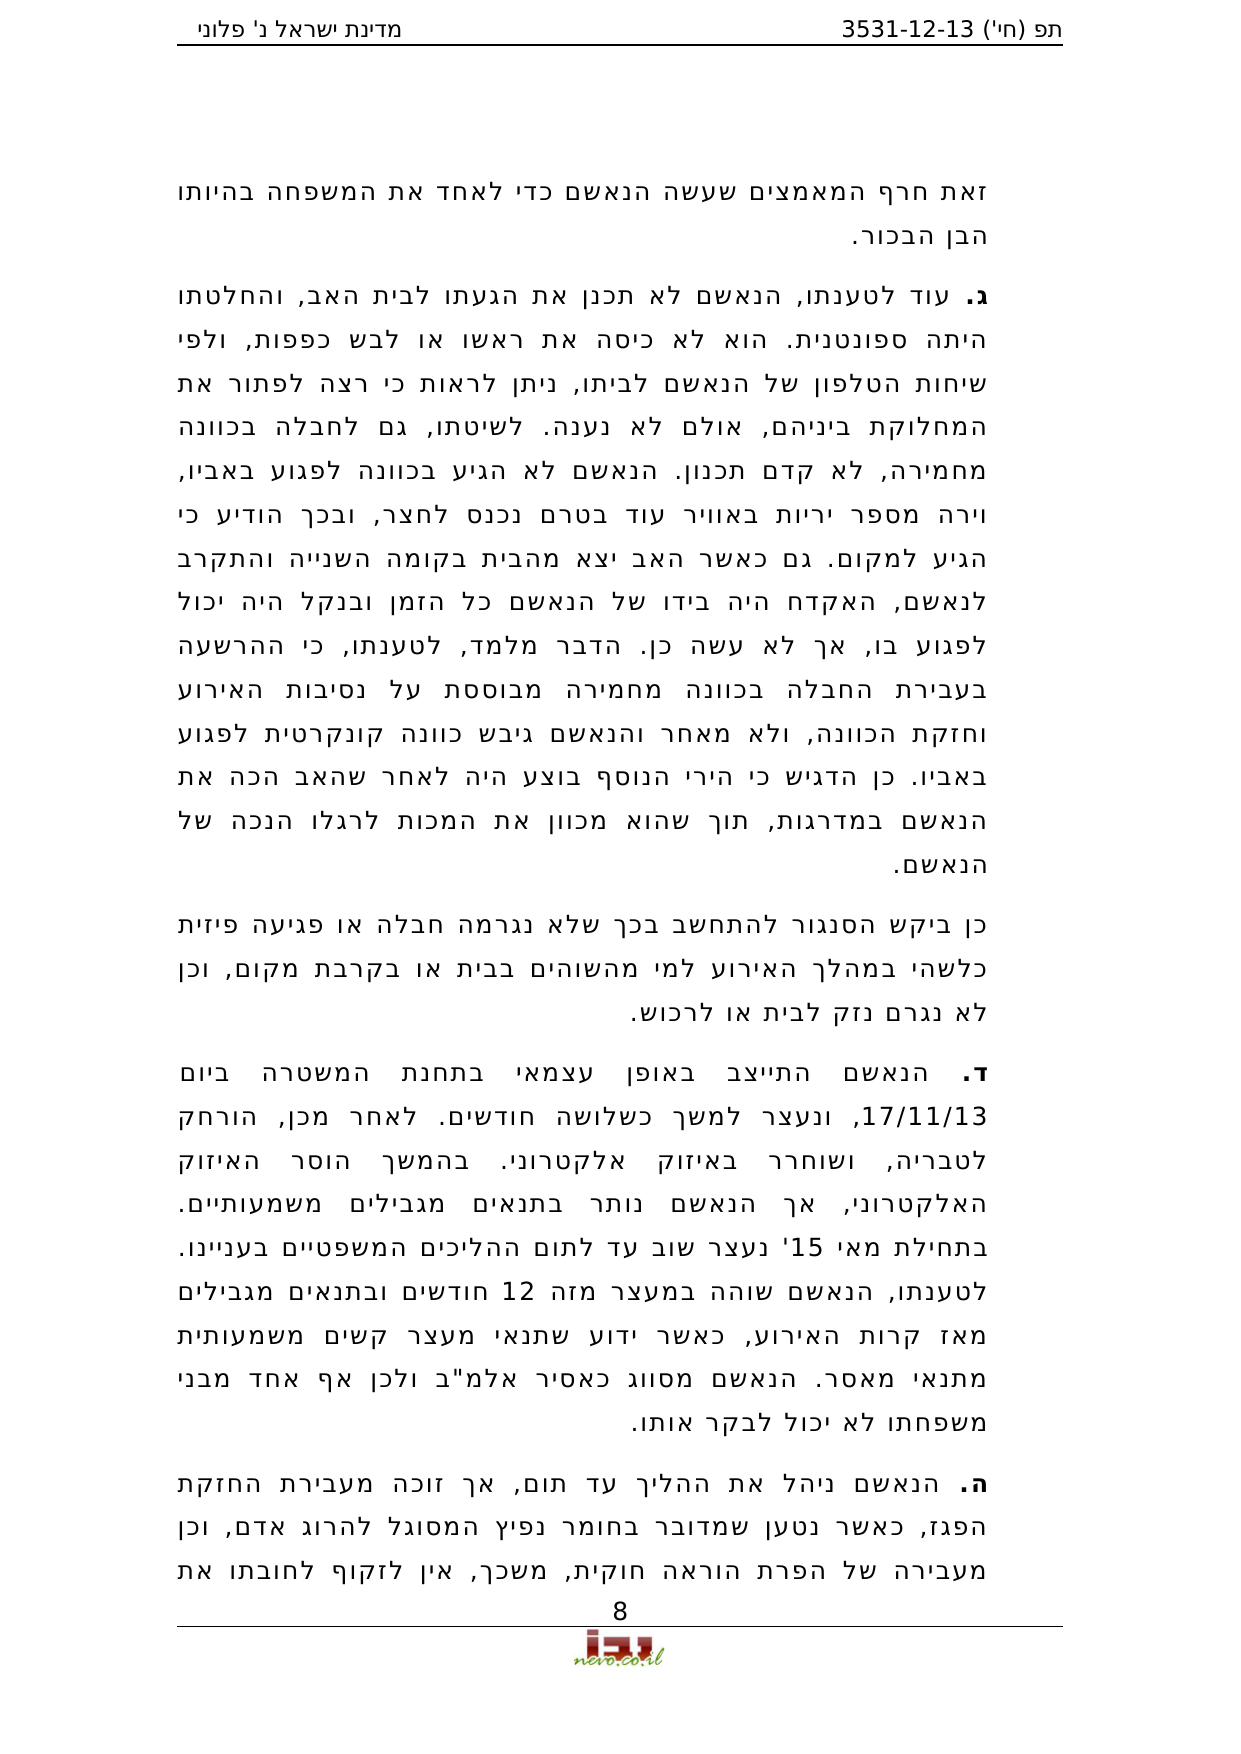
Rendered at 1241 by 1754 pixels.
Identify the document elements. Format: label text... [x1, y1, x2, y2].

text ד. הנאשם התייצב באופן עצמאי בתחנת המשטרה ביום 17/11/13, ונעצר למשך כשלושה חודשים. לאחר מכן, הורחק לטבריה, ושוחרר באיזוק אלקטרוני. בהמשך הוסר האיזוק האלקטרוני, אך הנאשם נותר בתנאים מגבילים משמעותיים. בתחילת מאי 15' נעצר שוב עד לתום ההליכים המשפטיים בעניינו. לטענתו, הנאשם שוהה במעצר מזה 12 חודשים ובתנאים מגבילים מאז קרות האירוע, כאשר ידוע שתנאי מעצר קשים משמעותית מתנאי מאסר. הנאשם מסווג כאסיר אלמ"ב ולכן אף אחד מבני משפחתו לא יכול לבקר אותו. [177, 1058, 988, 1438]
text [177, 177, 988, 250]
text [177, 1469, 988, 1586]
picture [574, 1629, 666, 1667]
text ג. עוד לטענתו, הנאשם לא תכנן את הגעתו לבית האב, והחלטתו היתה ספונטנית. הוא לא כיסה את ראשו או לבש כפפות, ולפי שיחות הטלפון של הנאשם לביתו, ניתן לראות כי רצה לפתור את המחלוקת ביניהם, אולם לא נענה. לשיטתו, גם לחבלה בכוונה מחמירה, לא קדם תכנון. הנאשם לא הגיע בכוונה לפגוע באביו, וירה מספר יריות באוויר עוד בטרם נכנס לחצר, ובכך הודיע כי הגיע למקום. גם כאשר האב יצא מהבית בקומה השנייה והתקרב לנאשם, האקדח היה בידו של הנאשם כל הזמן ובנקל היה יכול לפגוע בו, אך לא עשה כן. הדבר מלמד, לטענתו, כי ההרשעה בעבירת החבלה בכוונה מחמירה מבוססת על נסיבות האירוע וחזקת הכוונה, ולא מאחר והנאשם גיבש כוונה קונקרטית לפגוע באביו. כן הדגיש כי הירי הנוסף בוצע היה לאחר שהאב הכה את הנאשם במדרגות, תוך שהוא מכוון את המכות לרגלו הנכה של הנאשם. [177, 281, 988, 879]
text כן ביקש הסנגור להתחשב בכך שלא נגרמה חבלה או פגיעה פיזית כלשהי במהלך האירוע למי מהשוהים בבית או בקרבת מקום, וכן לא נגרם נזק לבית או לרכוש. [177, 911, 988, 1027]
